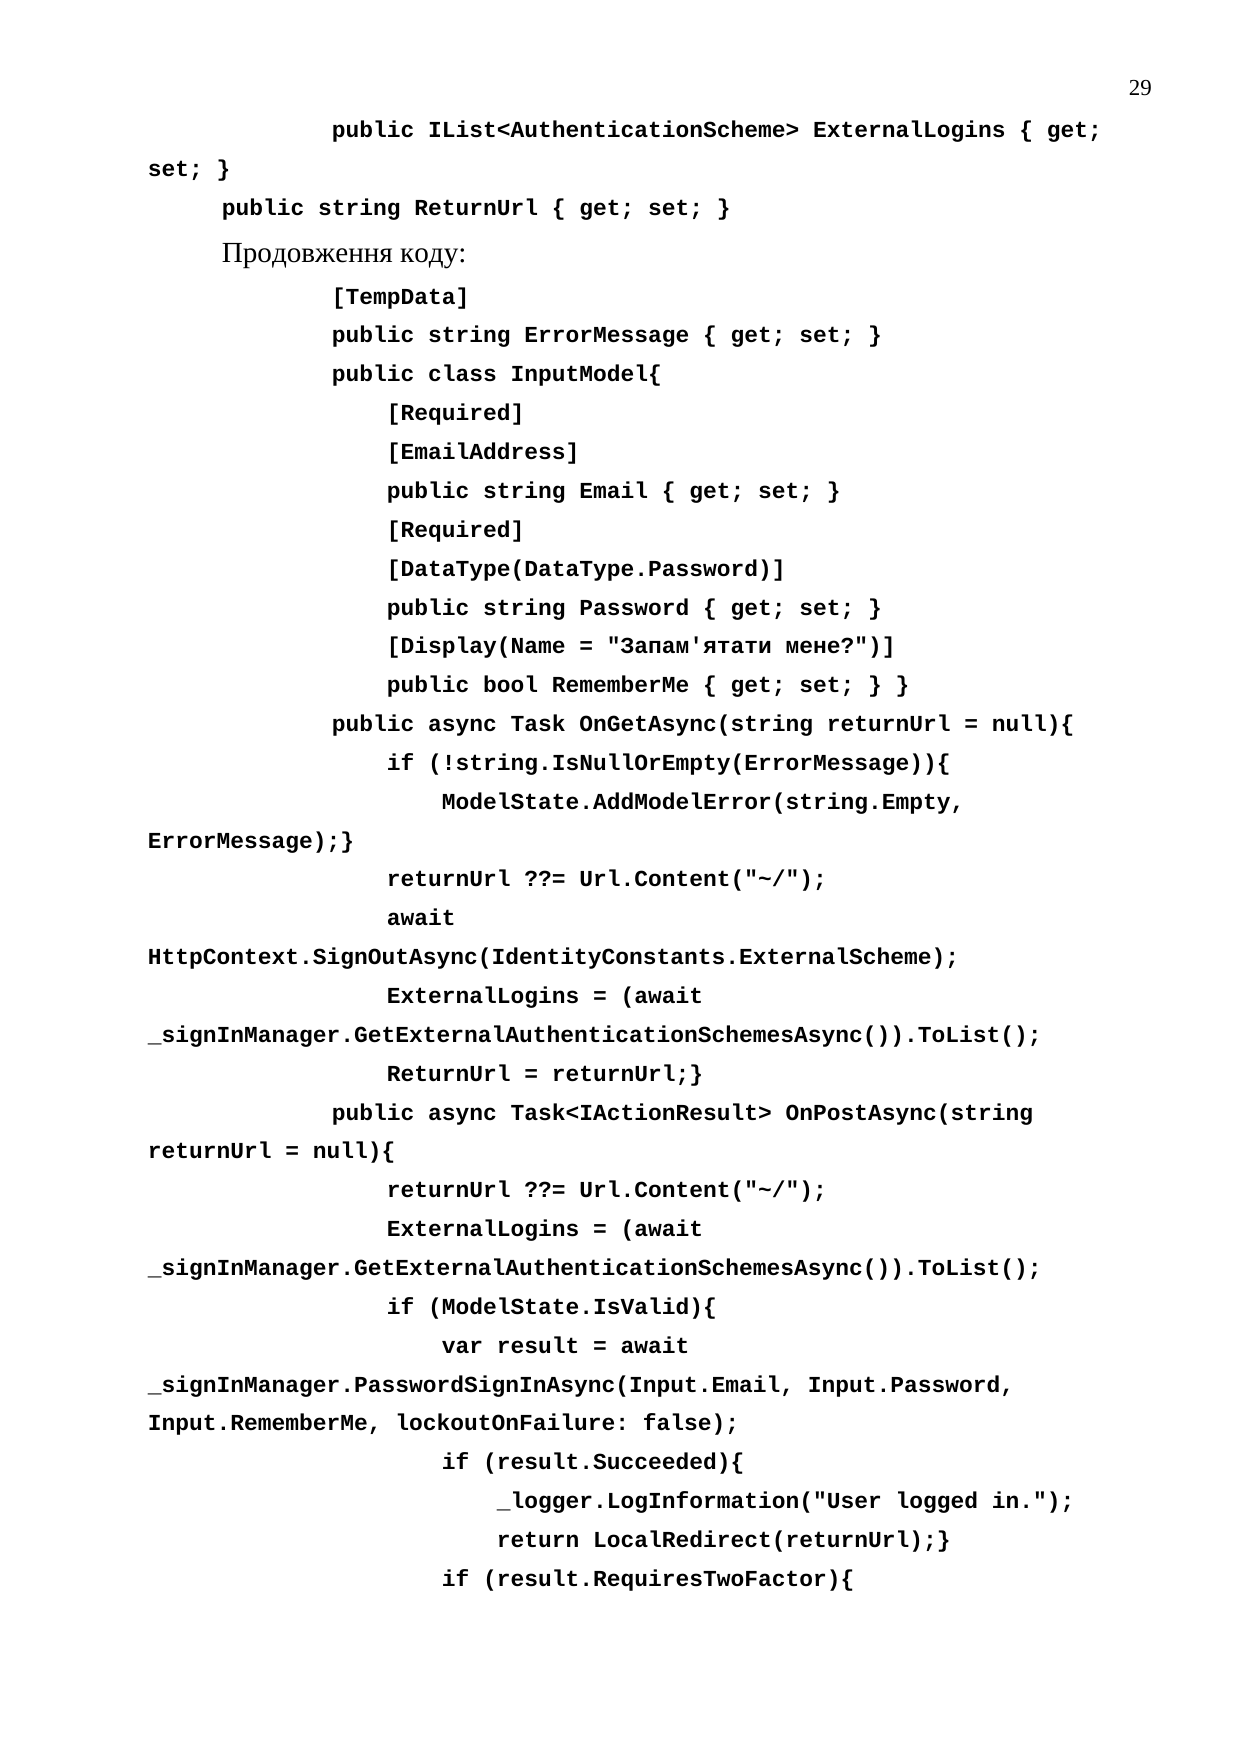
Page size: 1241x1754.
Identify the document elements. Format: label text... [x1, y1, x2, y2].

text public string ReturnUrl { get; set; } [148, 196, 1152, 222]
text var result = await _signInManager.PasswordSignInAsync(Input.Email, Input.Password, Input.RememberMe, lockoutOnFailure: false); [148, 1334, 1152, 1438]
text return LocalRedirect(returnUrl);} [148, 1528, 1152, 1554]
text await HttpContext.SignOutAsync(IdentityConstants.ExternalScheme); [148, 907, 1152, 971]
text returnUrl ??= Url.Content("~/"); [148, 868, 1152, 894]
text if (!string.IsNullOrEmpty(ErrorMessage)){ [148, 751, 1152, 777]
text [Required] [148, 402, 1152, 427]
text public string Password { get; set; } [148, 596, 1152, 622]
text _logger.LogInformation("User logged in."); [148, 1489, 1152, 1515]
text ExternalLogins = (await _signInManager.GetExternalAuthenticationSchemesAsync()).ToList(); [148, 1217, 1152, 1282]
text public string Email { get; set; } [148, 479, 1152, 505]
text public async Task<IActionResult> OnPostAsync(string returnUrl = null){ [148, 1101, 1152, 1166]
text public IList<AuthenticationScheme> ExternalLogins { get; set; } [148, 118, 1152, 183]
text [DataType(DataType.Password)] [148, 557, 1152, 583]
text ReturnUrl = returnUrl;} [148, 1062, 1152, 1088]
text [Display(Name = "Запам'ятати мене?")] [148, 635, 1152, 661]
text if (result.Succeeded){ [148, 1451, 1152, 1477]
text [Required] [148, 518, 1152, 544]
text [EmailAddress] [148, 440, 1152, 466]
text public class InputModel{ [148, 363, 1152, 389]
text public async Task OnGetAsync(string returnUrl = null){ [148, 712, 1152, 738]
text ExternalLogins = (await _signInManager.GetExternalAuthenticationSchemesAsync()).ToList(); [148, 984, 1152, 1049]
text Продовження коду: [148, 235, 1152, 268]
text public bool RememberMe { get; set; } } [148, 673, 1152, 699]
text if (ModelState.IsValid){ [148, 1295, 1152, 1321]
text ModelState.AddModelError(string.Empty, ErrorMessage);} [148, 790, 1152, 855]
text returnUrl ??= Url.Content("~/"); [148, 1179, 1152, 1204]
text [TempData] [148, 285, 1152, 311]
text public string ErrorMessage { get; set; } [148, 324, 1152, 350]
text if (result.RequiresTwoFactor){ [148, 1567, 1152, 1593]
